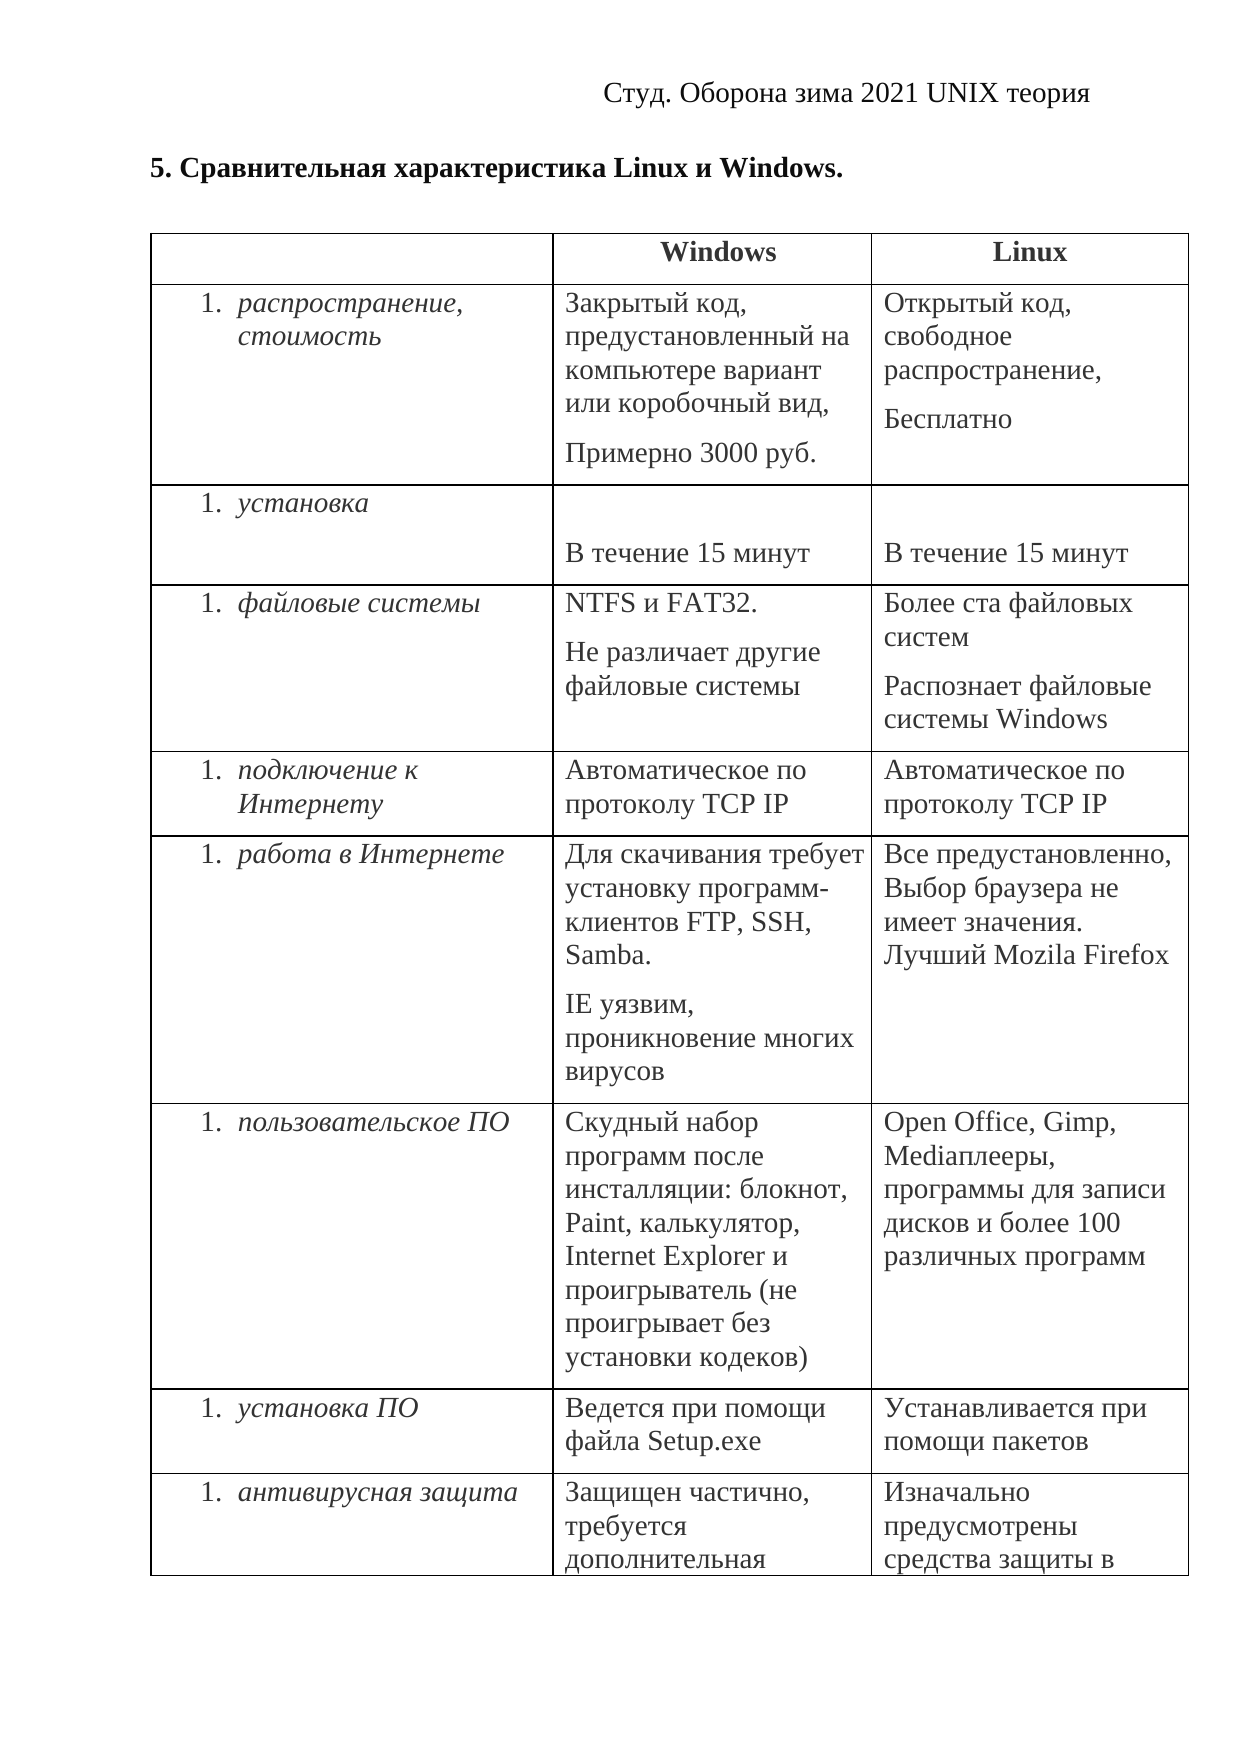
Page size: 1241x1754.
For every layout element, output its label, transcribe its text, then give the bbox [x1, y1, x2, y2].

table_cell Закрытый код, предустановленный на компьютере вариант или коробочный вид, Примерно 3000 руб. [554, 285, 871, 484]
table_cell установка [152, 486, 552, 584]
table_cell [872, 1474, 1188, 1575]
table_cell пользовательское ПО [152, 1104, 552, 1388]
table_cell Скудный набор программ после инсталляции: блокнот, Paint, калькулятор, Internet Explorer и проигрыватель (не проигрывает без установки кодеков) [554, 1104, 871, 1388]
table_cell работа в Интернете [152, 837, 552, 1103]
table_cell Ведется при помощи файла Setup.exe [554, 1390, 871, 1472]
table_cell Автоматическое по протоколу TCP IP [554, 752, 871, 835]
table_cell Открытый код, свободное распространение, Бесплатно [872, 285, 1188, 484]
table_header Windows [554, 234, 871, 283]
table_cell Устанавливается при помощи пакетов [872, 1390, 1188, 1472]
table_cell Все предустановленно, Выбор браузера не имеет значения. Лучший Mozila Firefox [872, 837, 1188, 1103]
table_cell NTFS и FAT32. Не различает другие файловые системы [554, 586, 871, 751]
table_header [152, 234, 552, 283]
table_cell антивирусная защита [152, 1474, 552, 1575]
table_cell распространение, стоимость [152, 285, 552, 484]
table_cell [554, 1474, 871, 1575]
table_cell Автоматическое по протоколу TCP IP [872, 752, 1188, 835]
table_cell Более ста файловых систем Распознает файловые системы Windows [872, 586, 1188, 751]
subtitle 5. Сравнительная характеристика Linux и Windows. [150, 150, 1090, 183]
table_cell подключение к Интернету [152, 752, 552, 835]
table_cell установка ПО [152, 1390, 552, 1472]
table_header Linux [872, 234, 1188, 283]
table_cell В течение 15 минут [872, 486, 1188, 584]
table_cell файловые системы [152, 586, 552, 751]
table_cell В течение 15 минут [554, 486, 871, 584]
table_cell Для скачивания требует установку программ-клиентов FTP, SSH, Samba. IE уязвим, проникновение многих вирусов [554, 837, 871, 1103]
table_cell Open Office, Gimp, Mediaплееры, программы для записи дисков и более 100 различных программ [872, 1104, 1188, 1388]
